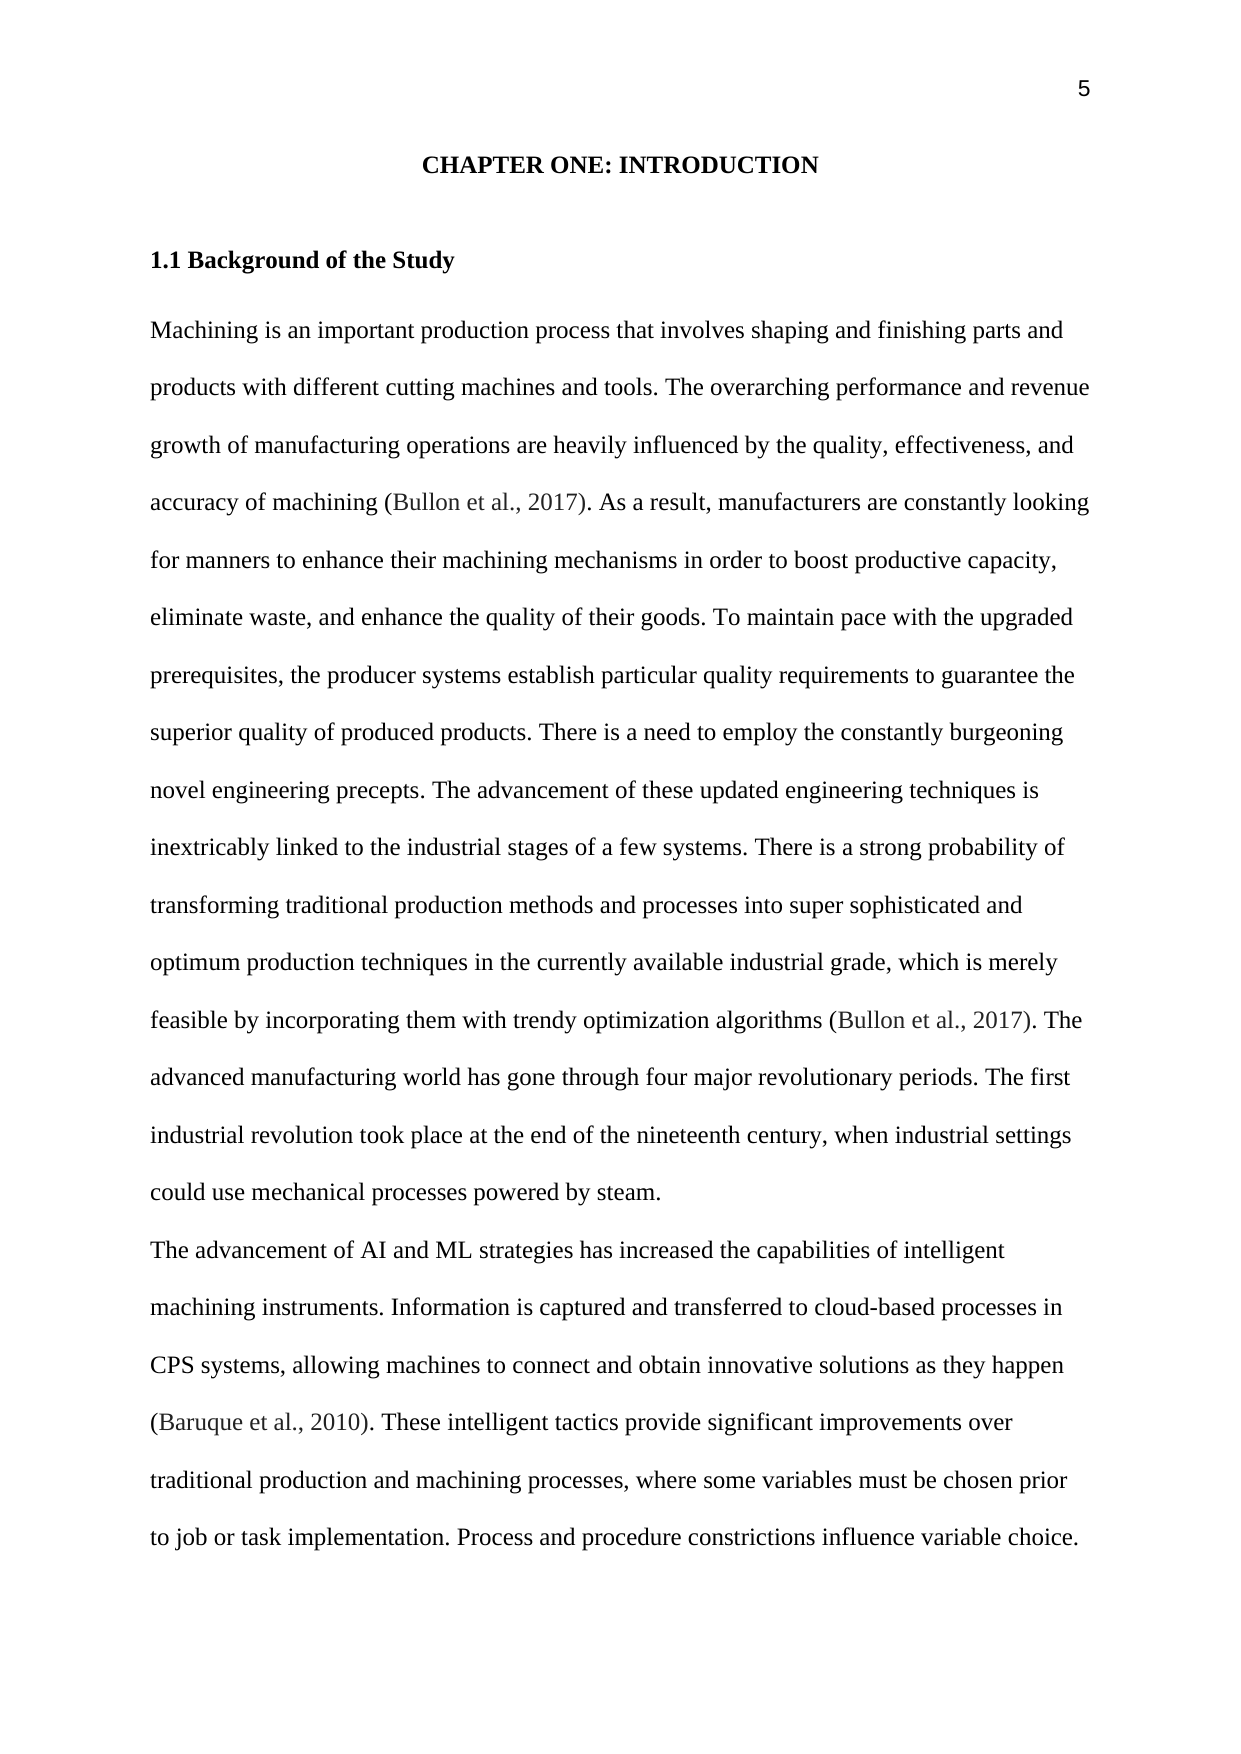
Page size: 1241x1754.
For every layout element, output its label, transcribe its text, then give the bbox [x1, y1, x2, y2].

subtitle 1.1 Background of the Study [150, 245, 1090, 274]
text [150, 1235, 1090, 1551]
text Machining is an important production process that involves shaping and finishing parts and products with different cutting machines and tools. The overarching performance and revenue growth of manufacturing operations are heavily influenced by the quality, effectiveness, and accuracy of machining (Bullon et al., 2017). As a result, manufacturers are constantly looking for manners to enhance their machining mechanisms in order to boost productive capacity, eliminate waste, and enhance the quality of their goods. To maintain pace with the upgraded prerequisites, the producer systems establish particular quality requirements to guarantee the superior quality of produced products. There is a need to employ the constantly burgeoning novel engineering precepts. The advancement of these updated engineering techniques is inextricably linked to the industrial stages of a few systems. There is a strong probability of transforming traditional production methods and processes into super sophisticated and optimum production techniques in the currently available industrial grade, which is merely feasible by incorporating them with trendy optimization algorithms (Bullon et al., 2017). The advanced manufacturing world has gone through four major revolutionary periods. The first industrial revolution took place at the end of the nineteenth century, when industrial settings could use mechanical processes powered by steam. [150, 315, 1090, 1206]
subtitle CHAPTER ONE: INTRODUCTION [150, 150, 1090, 179]
